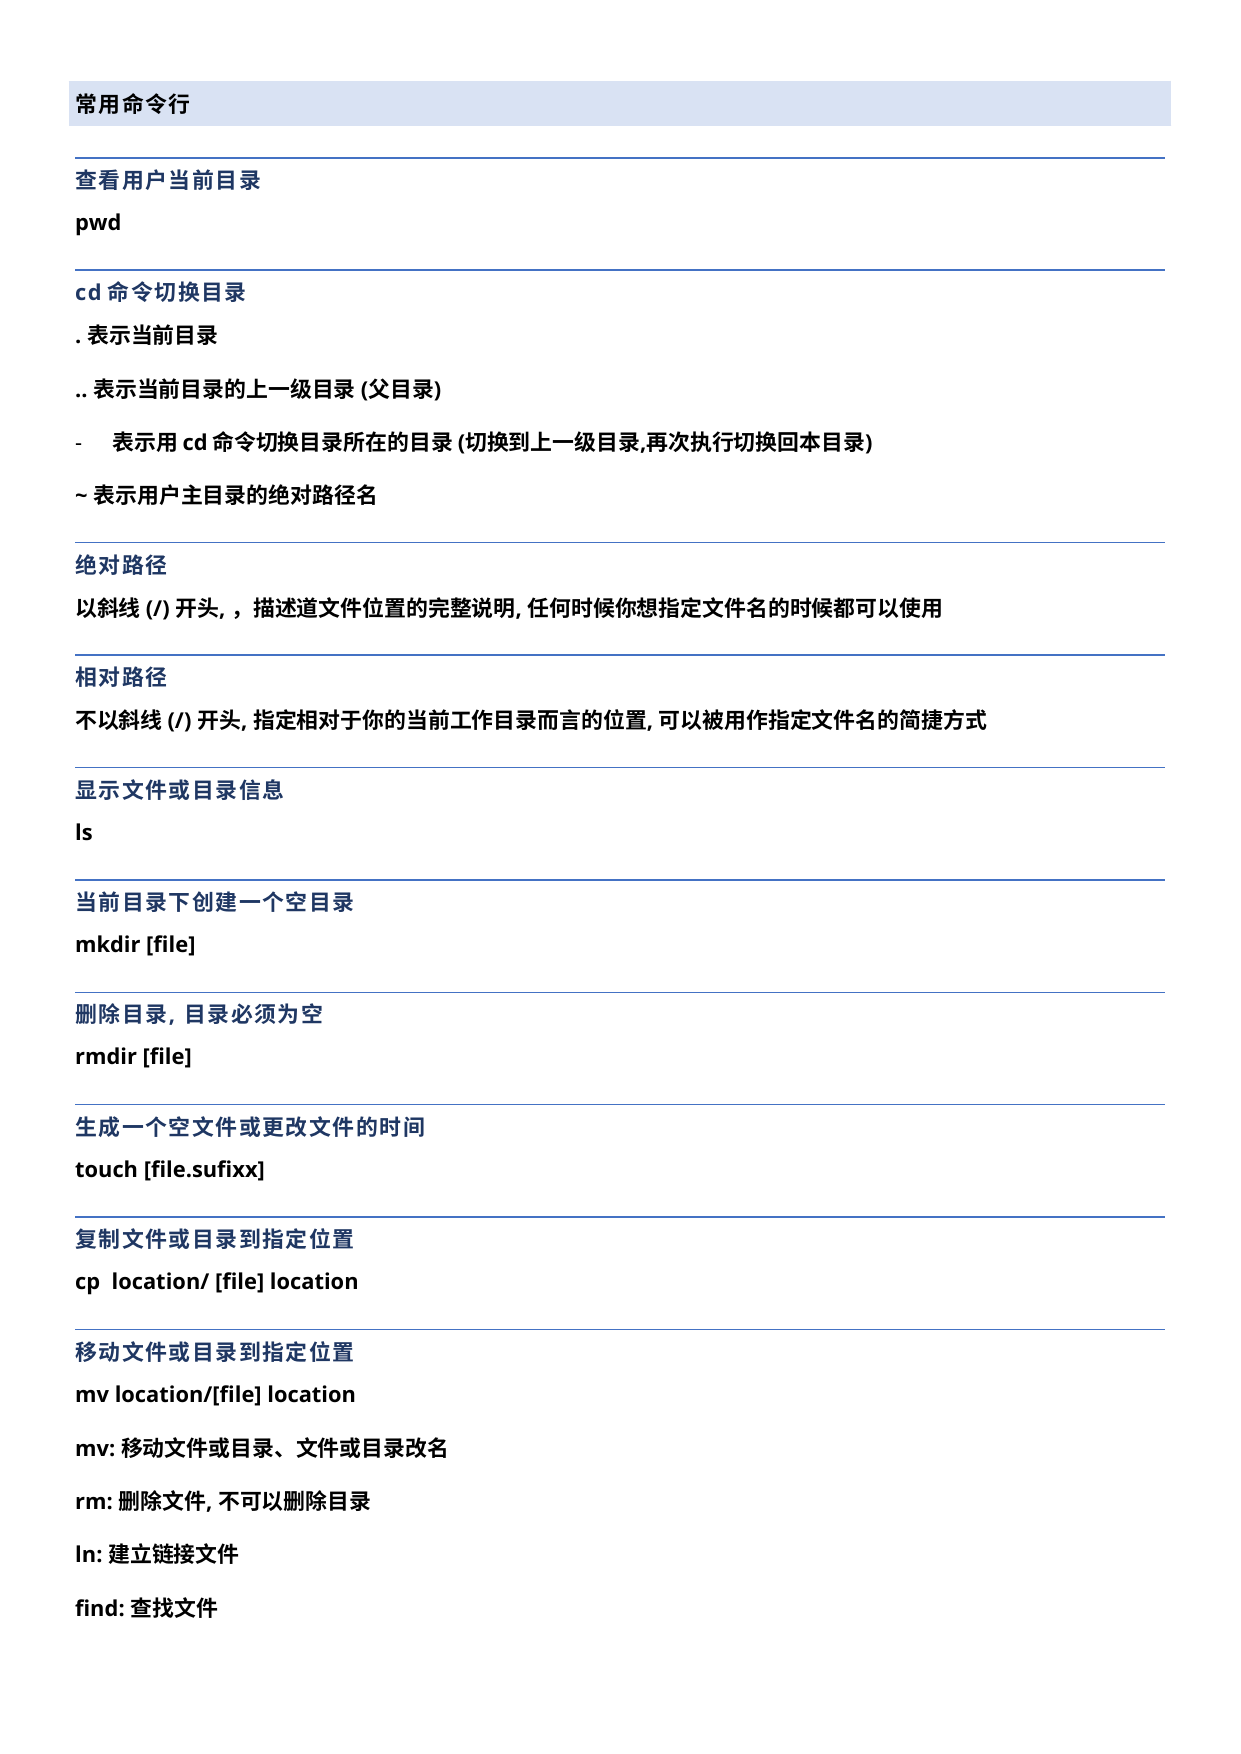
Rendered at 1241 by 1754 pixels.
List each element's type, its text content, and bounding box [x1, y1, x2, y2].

subtitle 删除目录, 目录必须为空 [75, 993, 1165, 1029]
text pwd [75, 206, 1165, 238]
text ~ 表示用户主目录的绝对路径名 [75, 478, 1165, 511]
text mv location/[file] location [75, 1377, 1165, 1410]
subtitle 绝对路径 [75, 543, 1165, 580]
text ln: 建立链接文件 [75, 1537, 1165, 1570]
text mv: 移动文件或目录、文件或目录改名 [75, 1431, 1165, 1463]
text rm: 删除文件, 不可以删除目录 [75, 1484, 1165, 1516]
subtitle 复制文件或目录到指定位置 [75, 1218, 1165, 1254]
text 不以斜线 (/) 开头, 指定相对于你的当前工作目录而言的位置, 可以被用作指定文件名的简捷方式 [75, 703, 1165, 735]
subtitle 相对路径 [75, 656, 1165, 692]
text find: 查找文件 [75, 1591, 1165, 1623]
subtitle 常用命令行 [75, 87, 1165, 119]
text mkdir [file] [75, 928, 1165, 960]
subtitle 显示文件或目录信息 [75, 768, 1165, 805]
subtitle cd命令切换目录 [75, 271, 1165, 308]
text .. 表示当前目录的上一级目录 (父目录) [75, 371, 1165, 404]
text rmdir [file] [75, 1040, 1165, 1072]
list 表示用cd命令切换目录所在的目录 (切换到上一级目录,再次执行切换回本目录) [75, 425, 1165, 457]
text 以斜线 (/) 开头, ，描述道文件位置的完整说明, 任何时候你想指定文件名的时候都可以使用 [75, 590, 1165, 623]
text cp location/ [file] location [75, 1265, 1165, 1297]
subtitle 当前目录下创建一个空目录 [75, 881, 1165, 917]
text ls [75, 815, 1165, 848]
subtitle 移动文件或目录到指定位置 [75, 1330, 1165, 1367]
subtitle 查看用户当前目录 [75, 159, 1165, 195]
text touch [file.sufixx] [75, 1152, 1165, 1185]
subtitle 生成一个空文件或更改文件的时间 [75, 1105, 1165, 1142]
text . 表示当前目录 [75, 318, 1165, 351]
